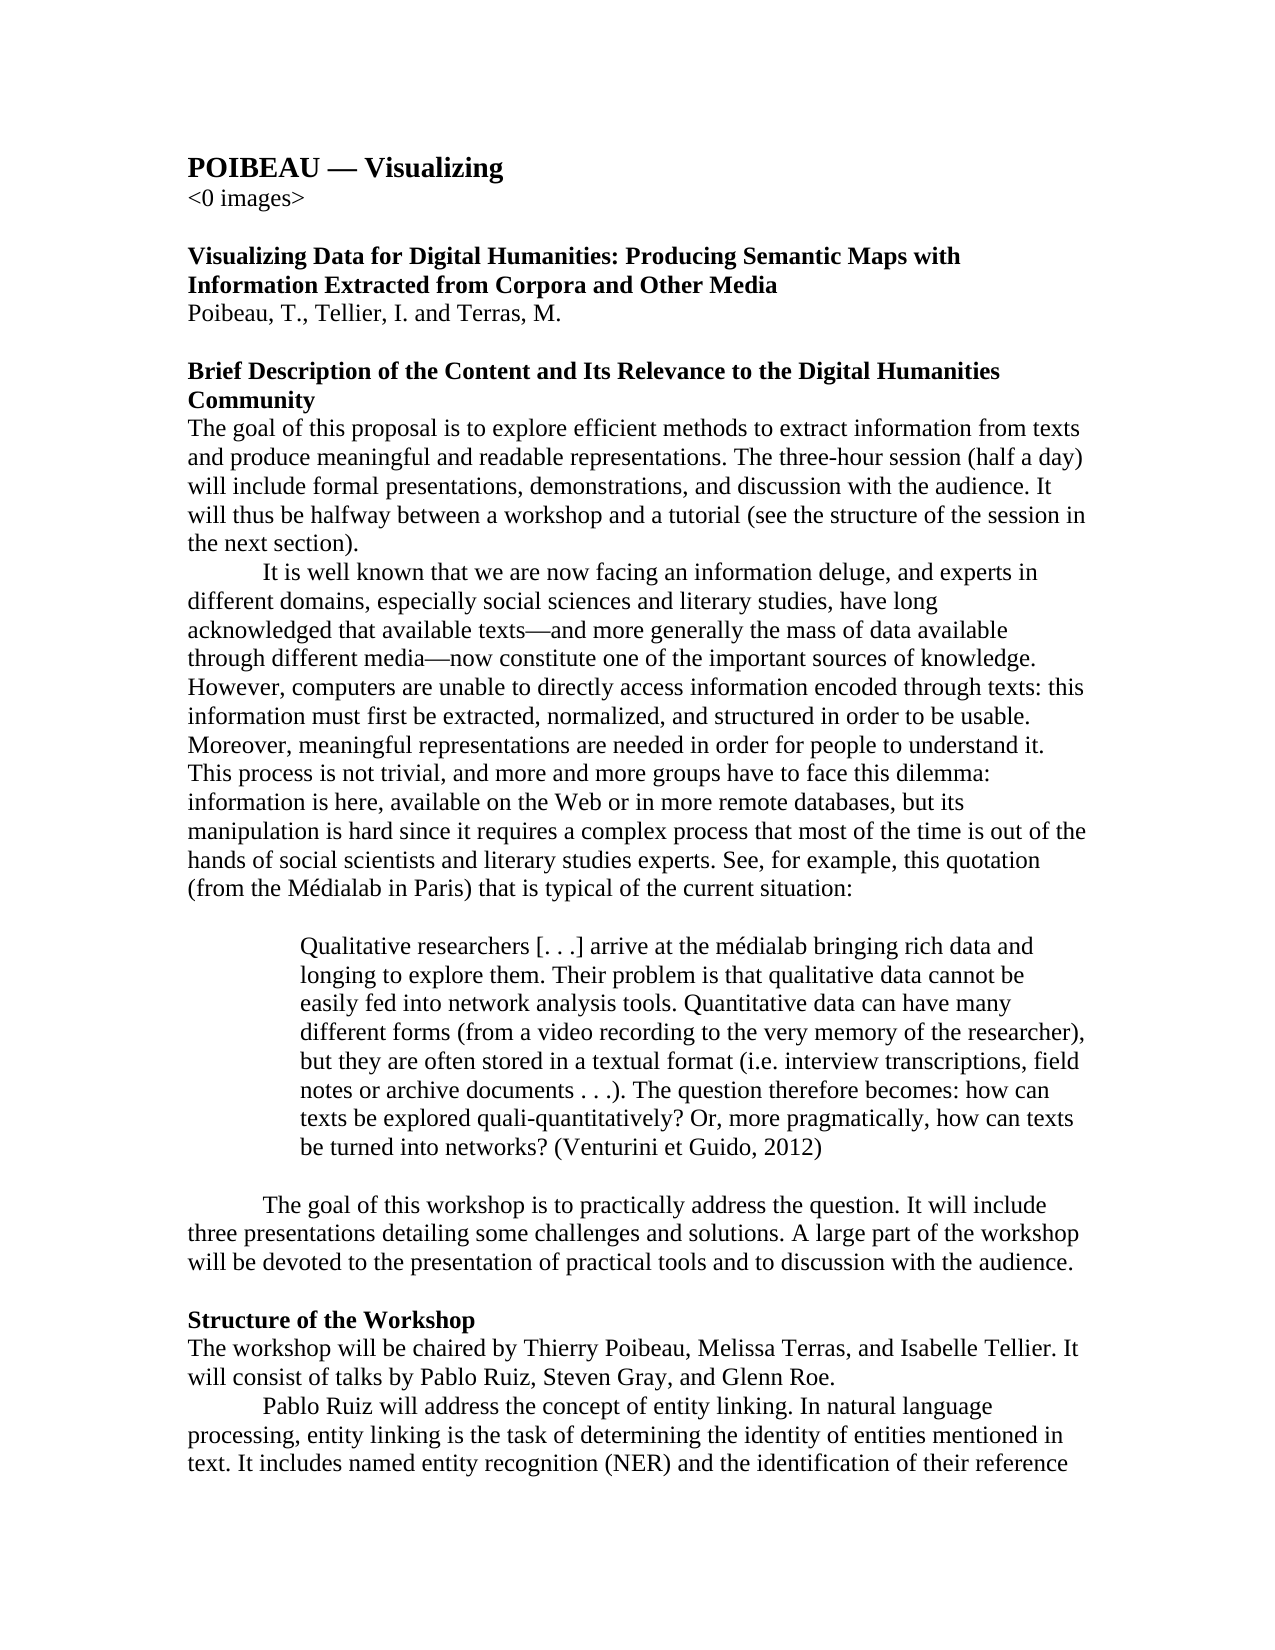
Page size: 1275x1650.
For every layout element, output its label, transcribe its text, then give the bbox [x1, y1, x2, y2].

text Poibeau, T., Tellier, I. and Terras, M. [187, 298, 1087, 327]
text Structure of the Workshop [187, 1305, 1087, 1333]
text POIBEAU — Visualizing [187, 150, 1087, 183]
text Brief Description of the Content and Its Relevance to the Digital Humanities Community [187, 356, 1087, 413]
text <0 images> [187, 183, 1087, 212]
text It is well known that we are now facing an information deluge, and experts in different domains, especially social sciences and literary studies, have long acknowledged that available texts—and more generally the mass of data available through different media—now constitute one of the important sources of knowledge. However, computers are unable to directly access information encoded through texts: this information must first be extracted, normalized, and structured in order to be usable. Moreover, meaningful representations are needed in order for people to understand it. This process is not trivial, and more and more groups have to face this dilemma: information is here, available on the Web or in more remote databases, but its manipulation is hard since it requires a complex process that most of the time is out of the hands of social scientists and literary studies experts. See, for example, this quotation (from the Médialab in Paris) that is typical of the current situation: [187, 557, 1087, 902]
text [187, 1391, 1087, 1477]
text The workshop will be chaired by Thierry Poibeau, Melissa Terras, and Isabelle Tellier. It will consist of talks by Pablo Ruiz, Steven Gray, and Glenn Roe. [187, 1333, 1087, 1391]
text The goal of this workshop is to practically address the question. It will include three presentations detailing some challenges and solutions. A large part of the workshop will be devoted to the presentation of practical tools and to discussion with the audience. [187, 1190, 1087, 1276]
text Qualitative researchers [. . .] arrive at the médialab bringing rich data and longing to explore them. Their problem is that qualitative data cannot be easily fed into network analysis tools. Quantitative data can have many different forms (from a video recording to the very memory of the researcher), but they are often stored in a textual format (i.e. interview transcriptions, field notes or archive documents . . .). The question therefore becomes: how can texts be explored quali-quantitatively? Or, more pragmatically, how can texts be turned into networks? (Venturini et Guido, 2012) [300, 931, 1087, 1161]
text The goal of this proposal is to explore efficient methods to extract information from texts and produce meaningful and readable representations. The three-hour session (half a day) will include formal presentations, demonstrations, and discussion with the audience. It will thus be halfway between a workshop and a tutorial (see the structure of the session in the next section). [187, 413, 1087, 557]
text Visualizing Data for Digital Humanities: Producing Semantic Maps with Information Extracted from Corpora and Other Media [187, 241, 1087, 298]
